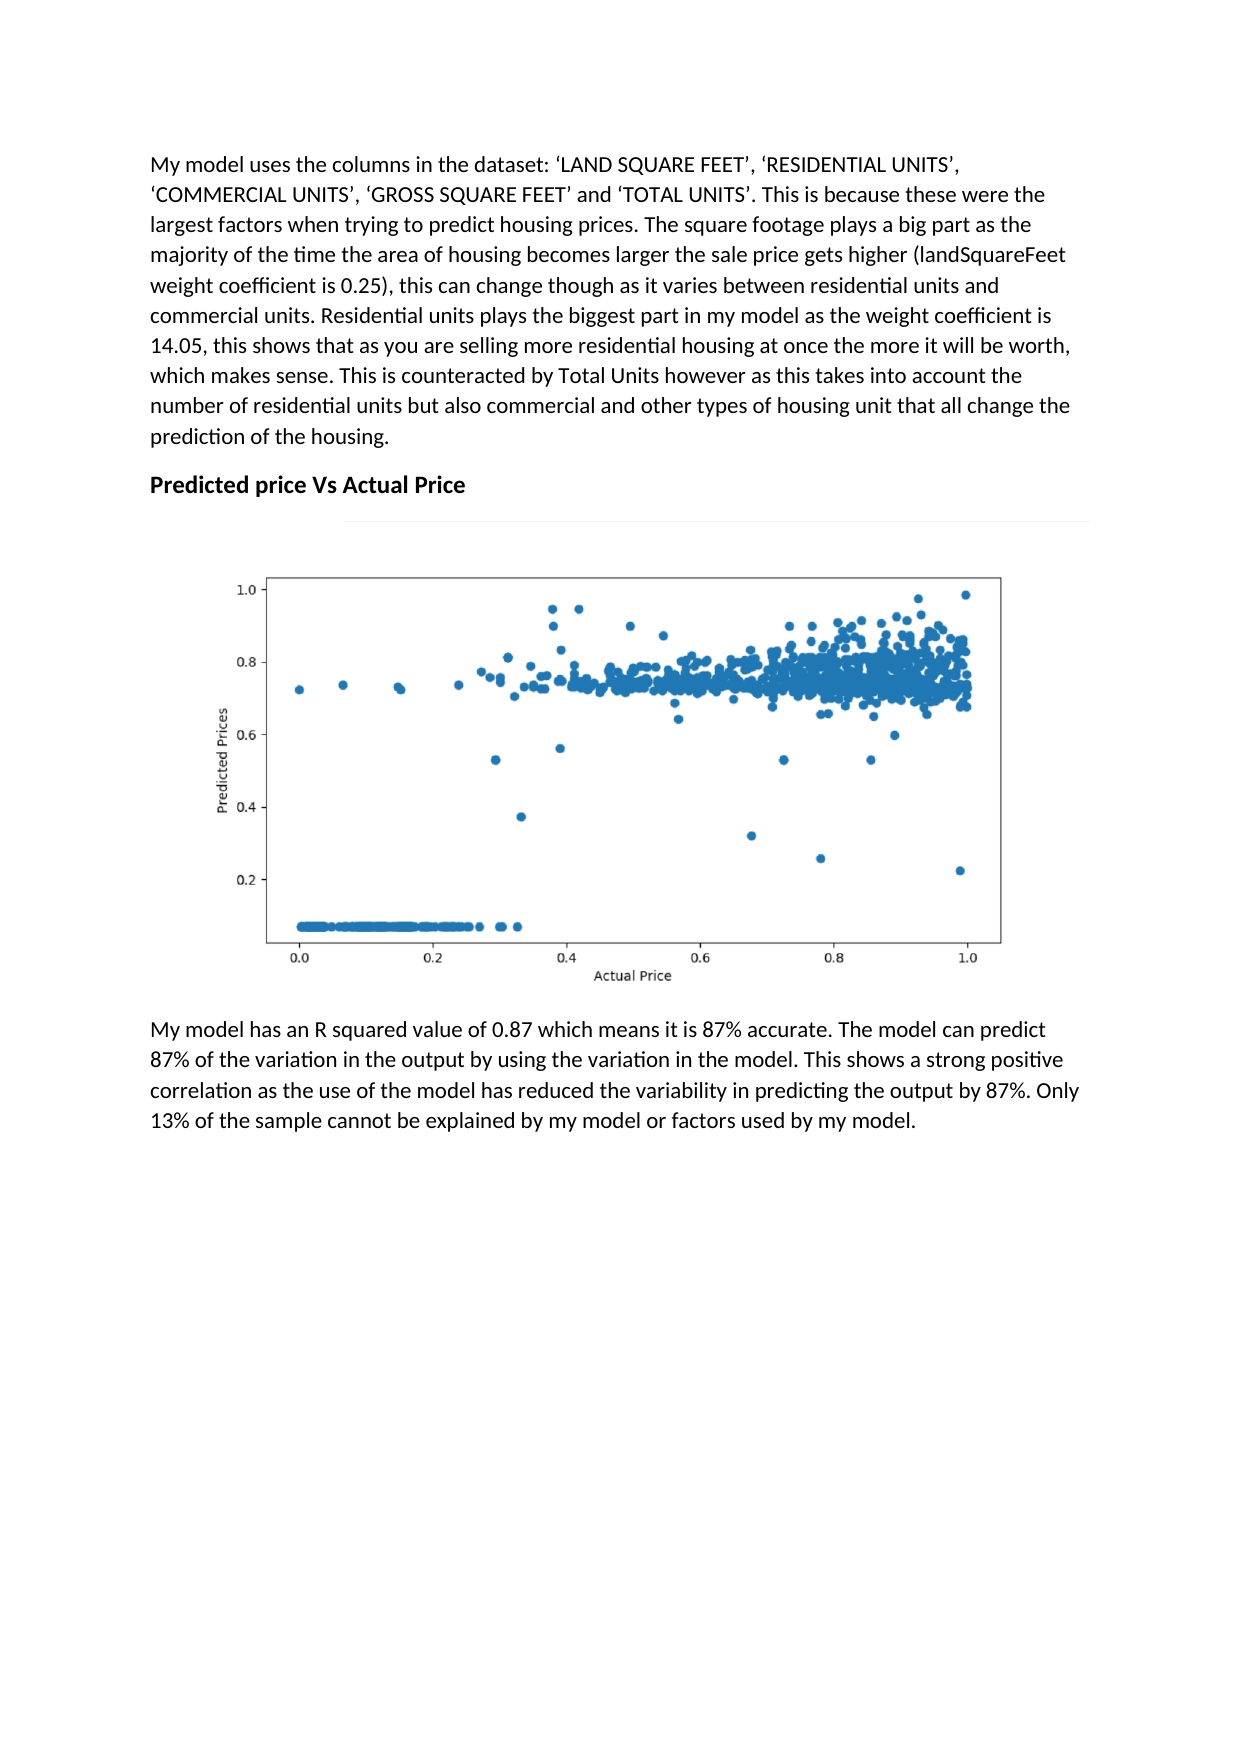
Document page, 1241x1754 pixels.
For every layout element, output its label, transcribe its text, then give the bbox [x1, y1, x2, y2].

text My model uses the columns in the dataset: ‘LAND SQUARE FEET’, ‘RESIDENTIAL UNITS’, ‘COMMERCIAL UNITS’, ‘GROSS SQUARE FEET’ and ‘TOTAL UNITS’. This is because these were the largest factors when trying to predict housing prices. The square footage plays a big part as the majority of the time the area of housing becomes larger the sale price gets higher (landSquareFeet weight coefficient is 0.25), this can change though as it varies between residential units and commercial units. Residential units plays the biggest part in my model as the weight coefficient is 14.05, this shows that as you are selling more residential housing at once the more it will be worth, which makes sense. This is counteracted by Total Units however as this takes into account the number of residential units but also commercial and other types of housing unit that all change the prediction of the housing. [150, 150, 1090, 450]
text Predicted price Vs Actual Price [150, 469, 1090, 499]
text My model has an R squared value of 0.87 which means it is 87% accurate. The model can predict 87% of the variation in the output by using the variation in the model. This shows a strong positive correlation as the use of the model has reduced the variability in predicting the output by 87%. Only 13% of the sample cannot be explained by my model or factors used by my model. [150, 994, 1090, 1134]
picture [150, 518, 1091, 994]
